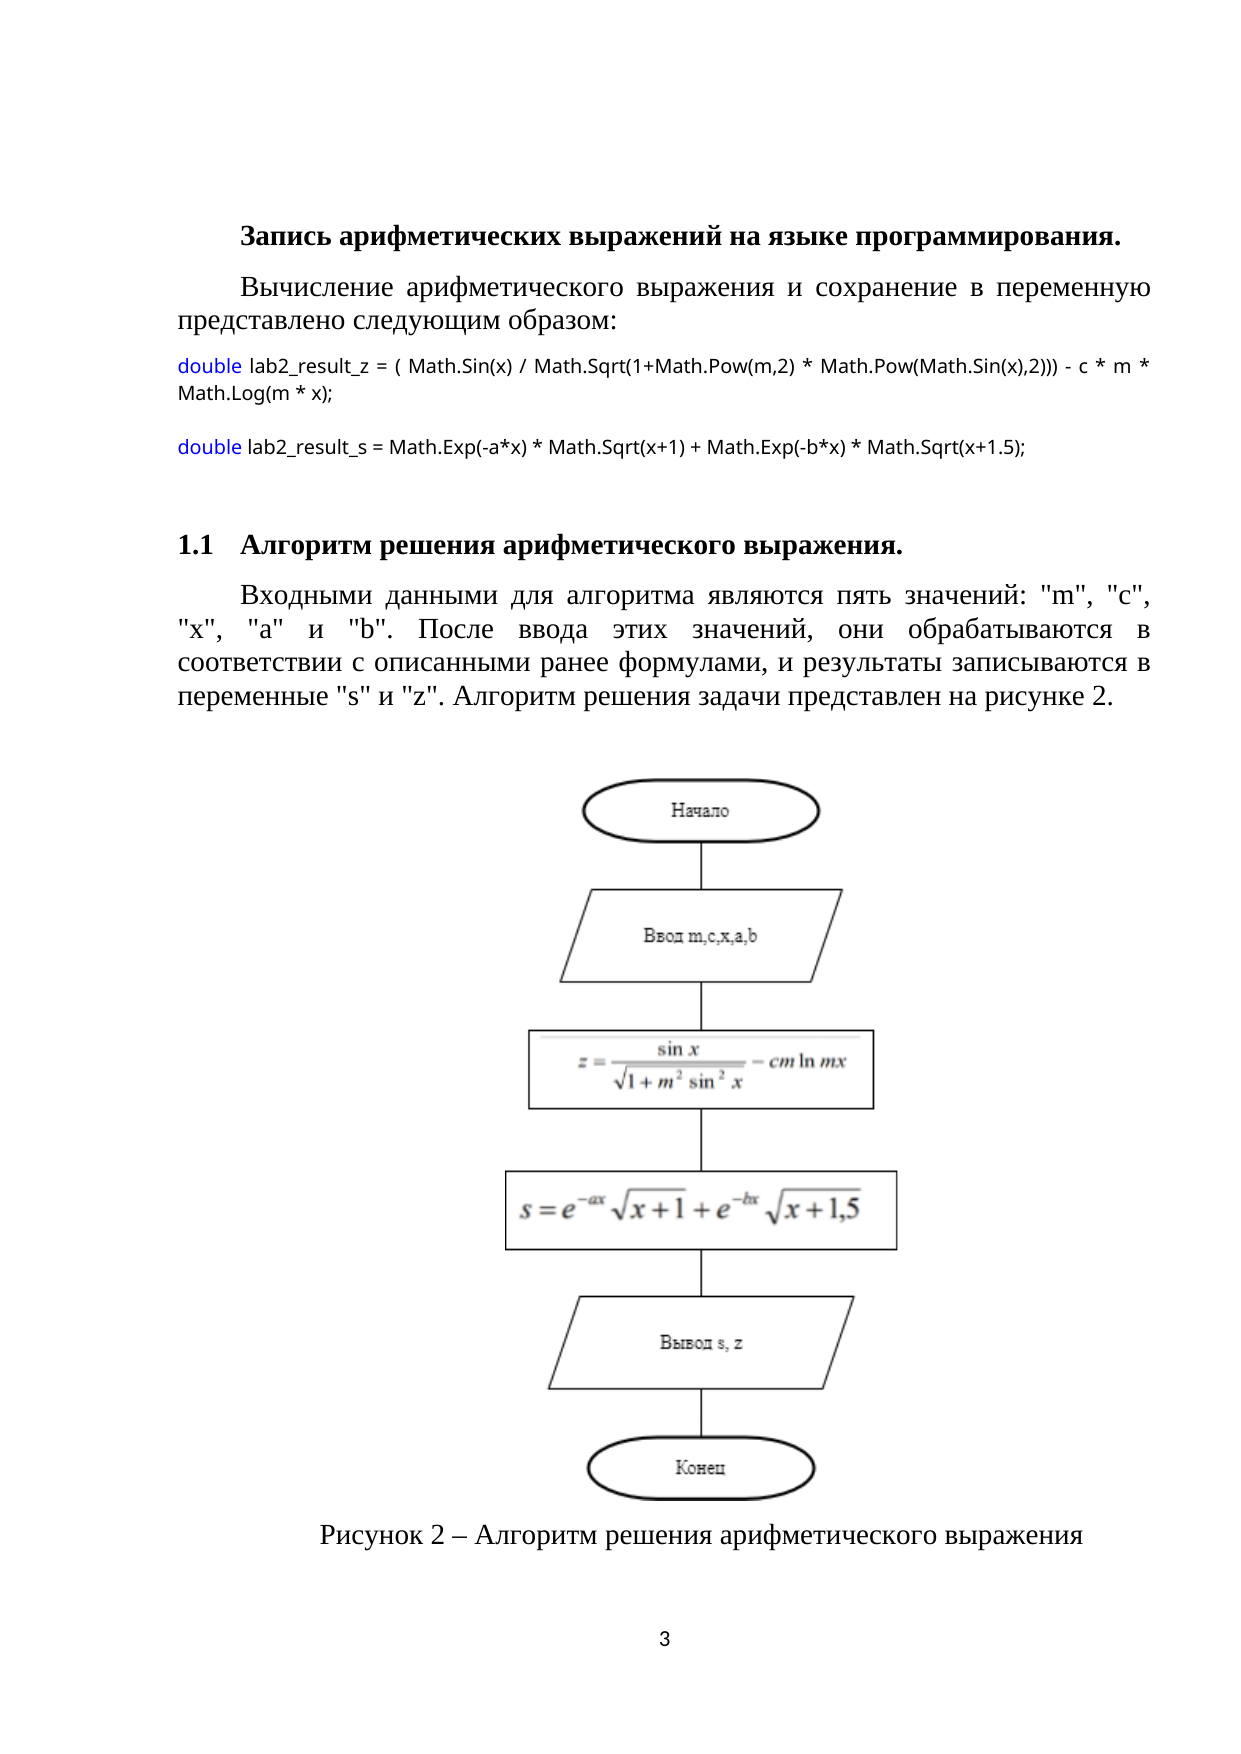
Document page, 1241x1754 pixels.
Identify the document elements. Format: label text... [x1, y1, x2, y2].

text Рисунок 2 – Алгоритм решения арифметического выражения [177, 1517, 1152, 1551]
text double lab2_result_s = Math.Exp(-a*x) * Math.Sqrt(x+1) + Math.Exp(-b*x) * Math.Sqrt(x+1.5); [177, 433, 1152, 460]
text Запись арифметических выражений на языке программирования. [177, 218, 1152, 252]
text Входными данными для алгоритма являются пять значений: "m", "c", "x", "a" и "b". После ввода этих значений, они обрабатываются в соответствии с описанными ранее формулами, и результаты записываются в переменные "s" и "z". Алгоритм решения задачи представлен на рисунке 2. [177, 577, 1152, 712]
picture [505, 778, 898, 1501]
list Алгоритм решения арифметического выражения. [177, 527, 1152, 561]
text Вычисление арифметического выражения и сохранение в переменную представлено следующим образом: [177, 269, 1152, 336]
text double lab2_result_z = ( Math.Sin(x) / Math.Sqrt(1+Math.Pow(m,2) * Math.Pow(Math.Sin(x),2))) - c * m * Math.Log(m * x); [177, 352, 1152, 406]
